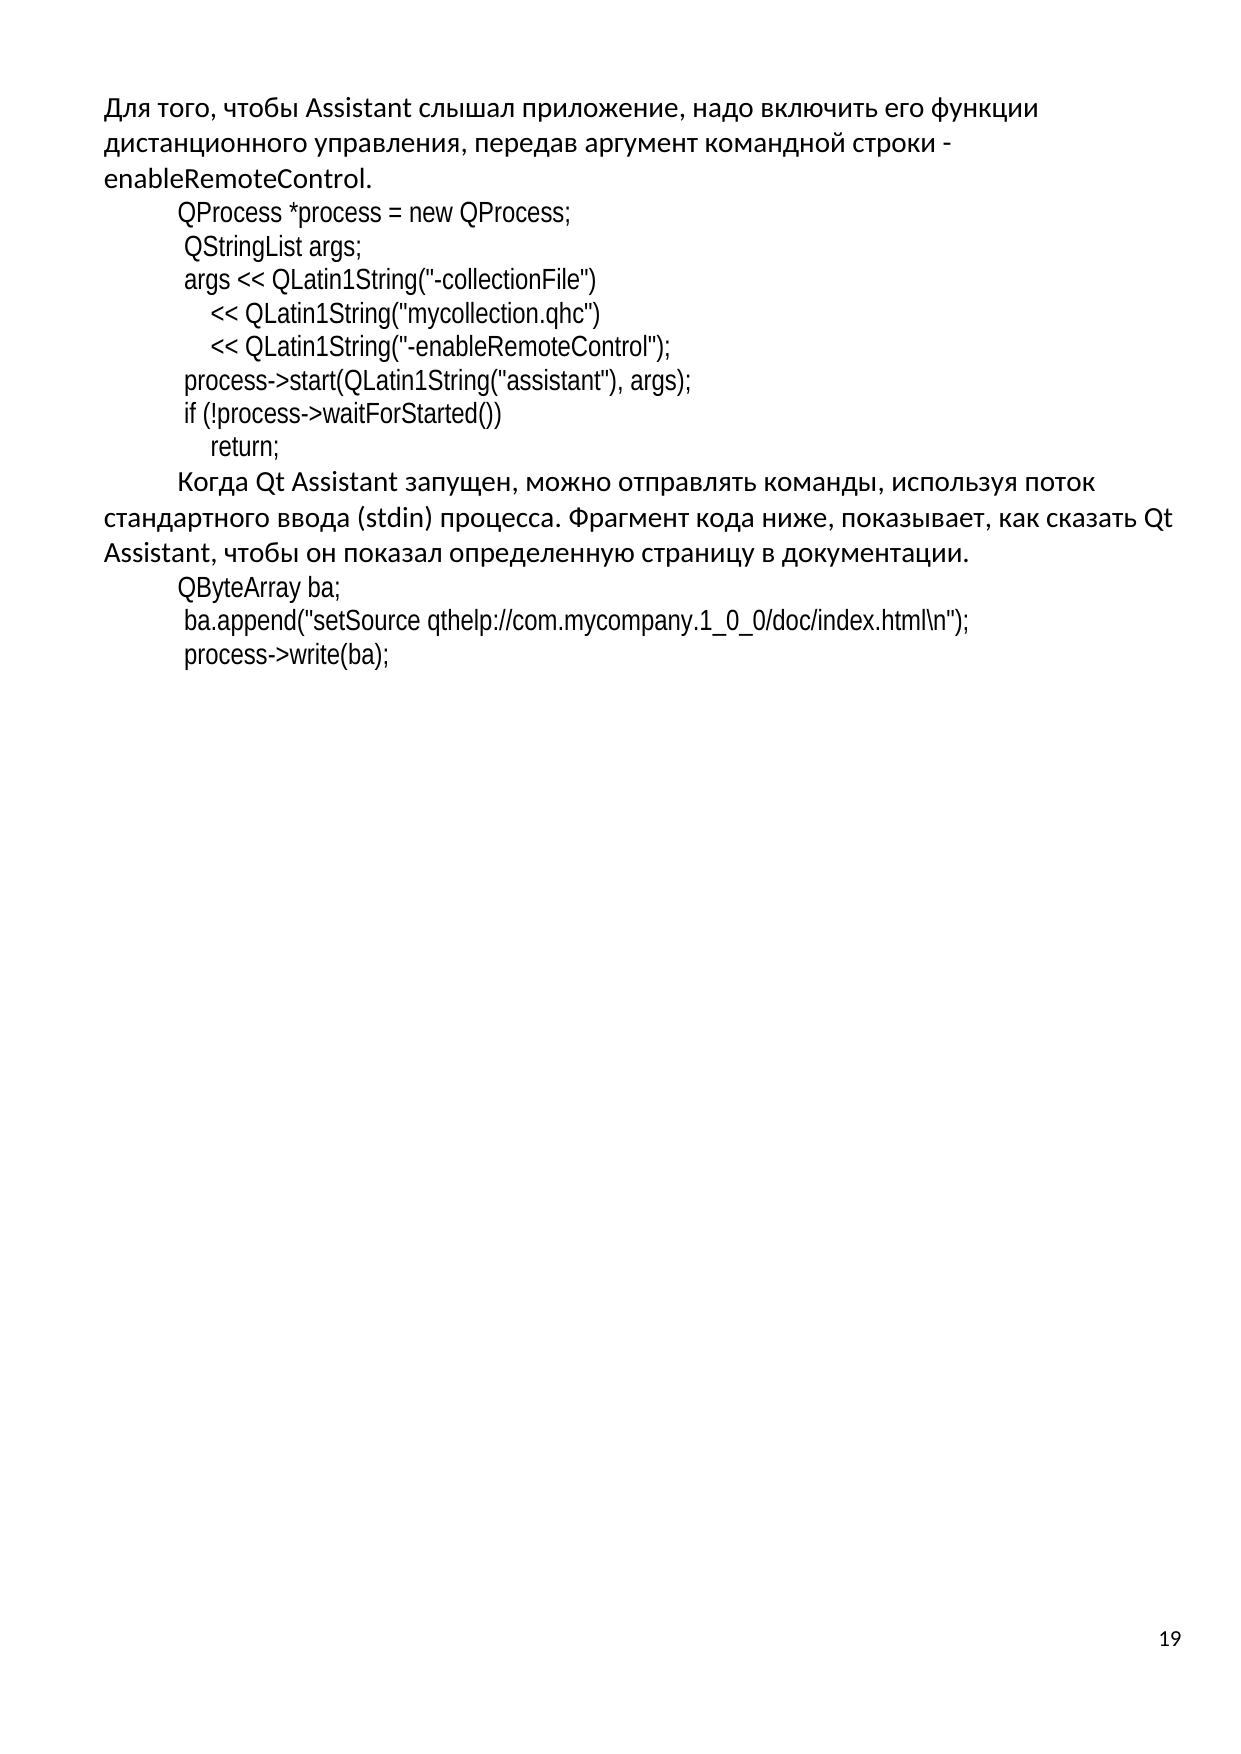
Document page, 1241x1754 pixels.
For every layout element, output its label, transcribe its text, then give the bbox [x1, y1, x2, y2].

text Когда Qt Assistant запущен, можно отправлять команды, используя поток стандартного ввода (stdin) процесса. Фрагмент кода ниже, показывает, как сказать Qt Assistant, чтобы он показал определенную страницу в документации. [103, 463, 1181, 570]
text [103, 89, 1181, 196]
text QByteArray ba; [103, 570, 1181, 603]
text return; [103, 429, 1181, 463]
text if (!process->waitForStarted()) [103, 396, 1181, 429]
text process->start(QLatin1String("assistant"), args); [103, 363, 1181, 396]
text << QLatin1String("-enableRemoteControl"); [103, 329, 1181, 363]
text QStringList args; [103, 229, 1181, 262]
text process->write(ba); [103, 637, 1181, 670]
text ba.append("setSource qthelp://com.mycompany.1_0_0/doc/index.html\n"); [103, 603, 1181, 637]
text << QLatin1String("mycollection.qhc") [103, 296, 1181, 329]
text QProcess *process = new QProcess; [103, 196, 1181, 229]
text args << QLatin1String("-collectionFile") [103, 262, 1181, 296]
